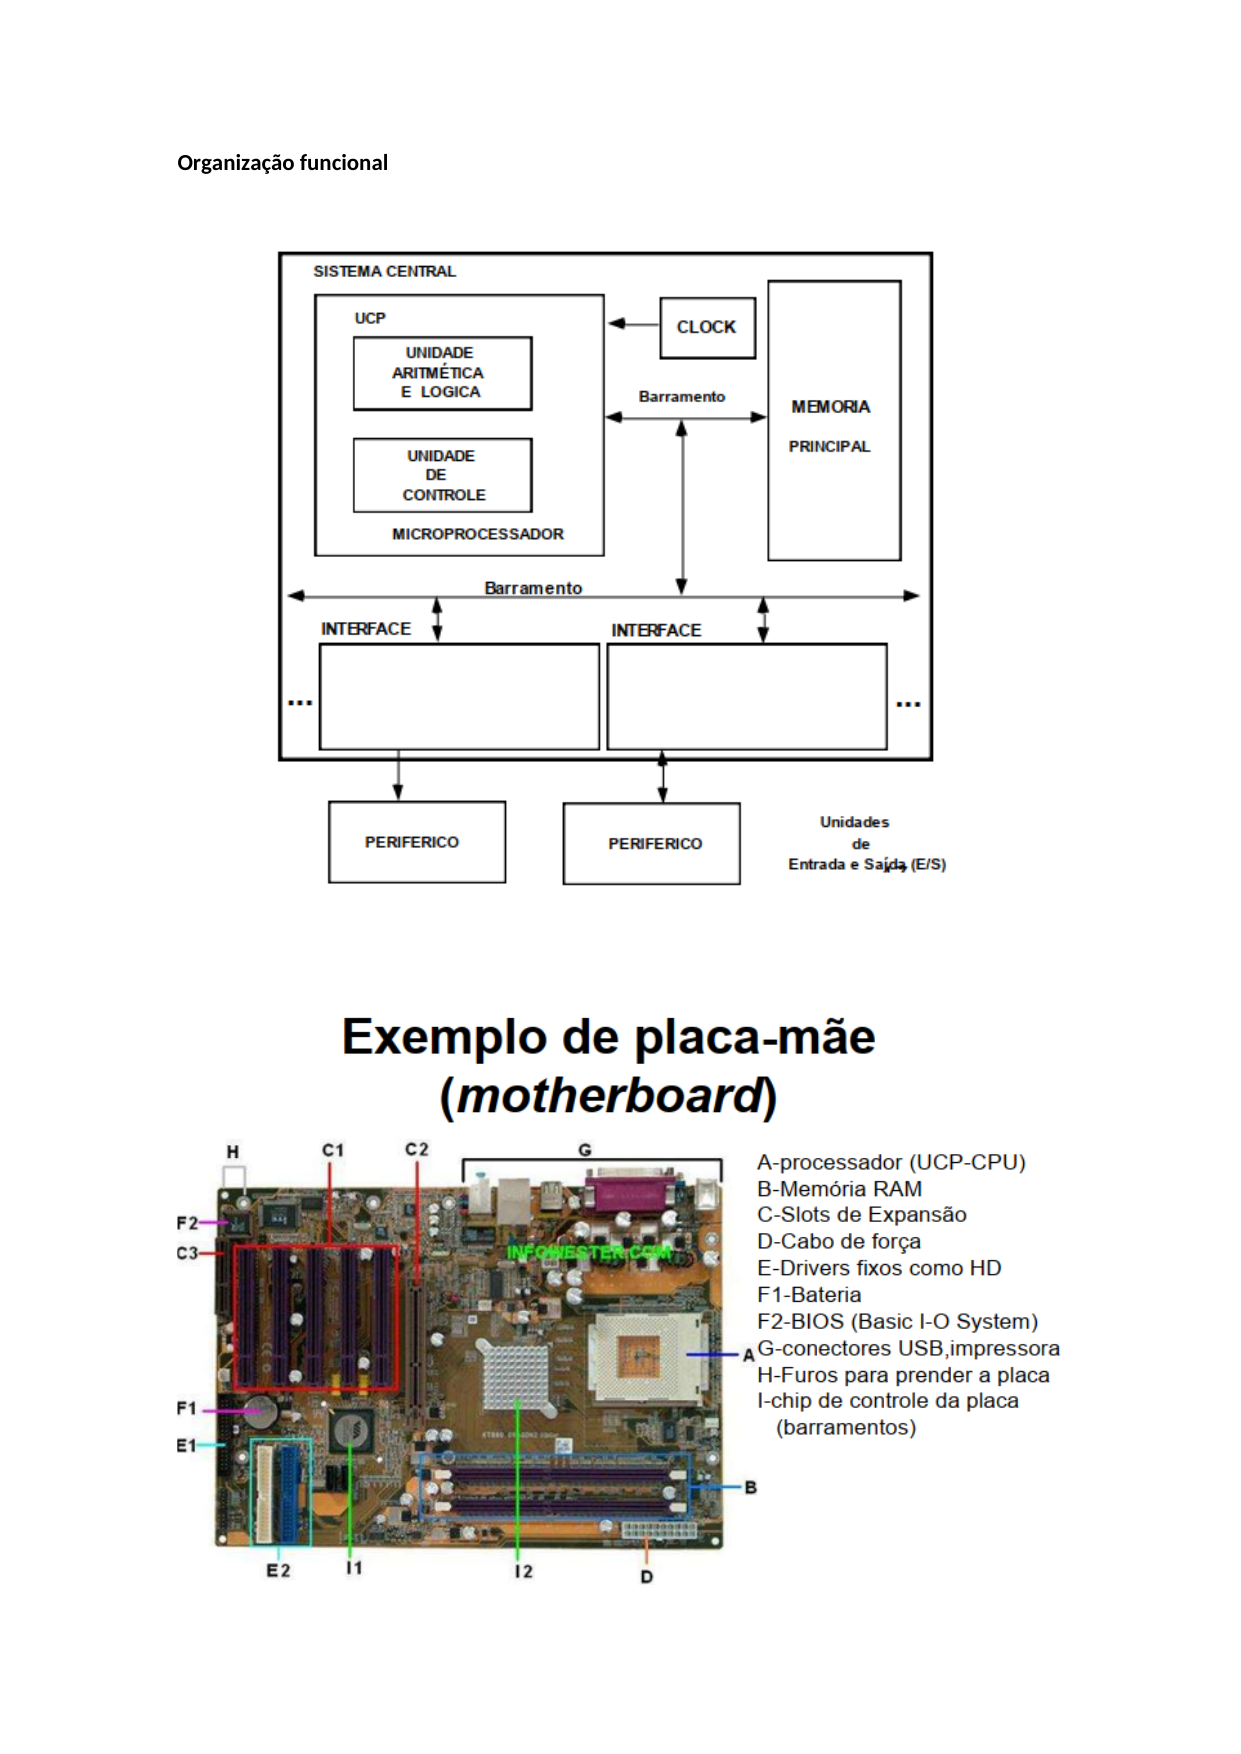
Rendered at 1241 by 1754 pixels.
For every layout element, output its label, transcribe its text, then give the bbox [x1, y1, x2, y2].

text Organização funcional [177, 148, 1063, 176]
picture [177, 1013, 1063, 1599]
picture [258, 241, 982, 901]
